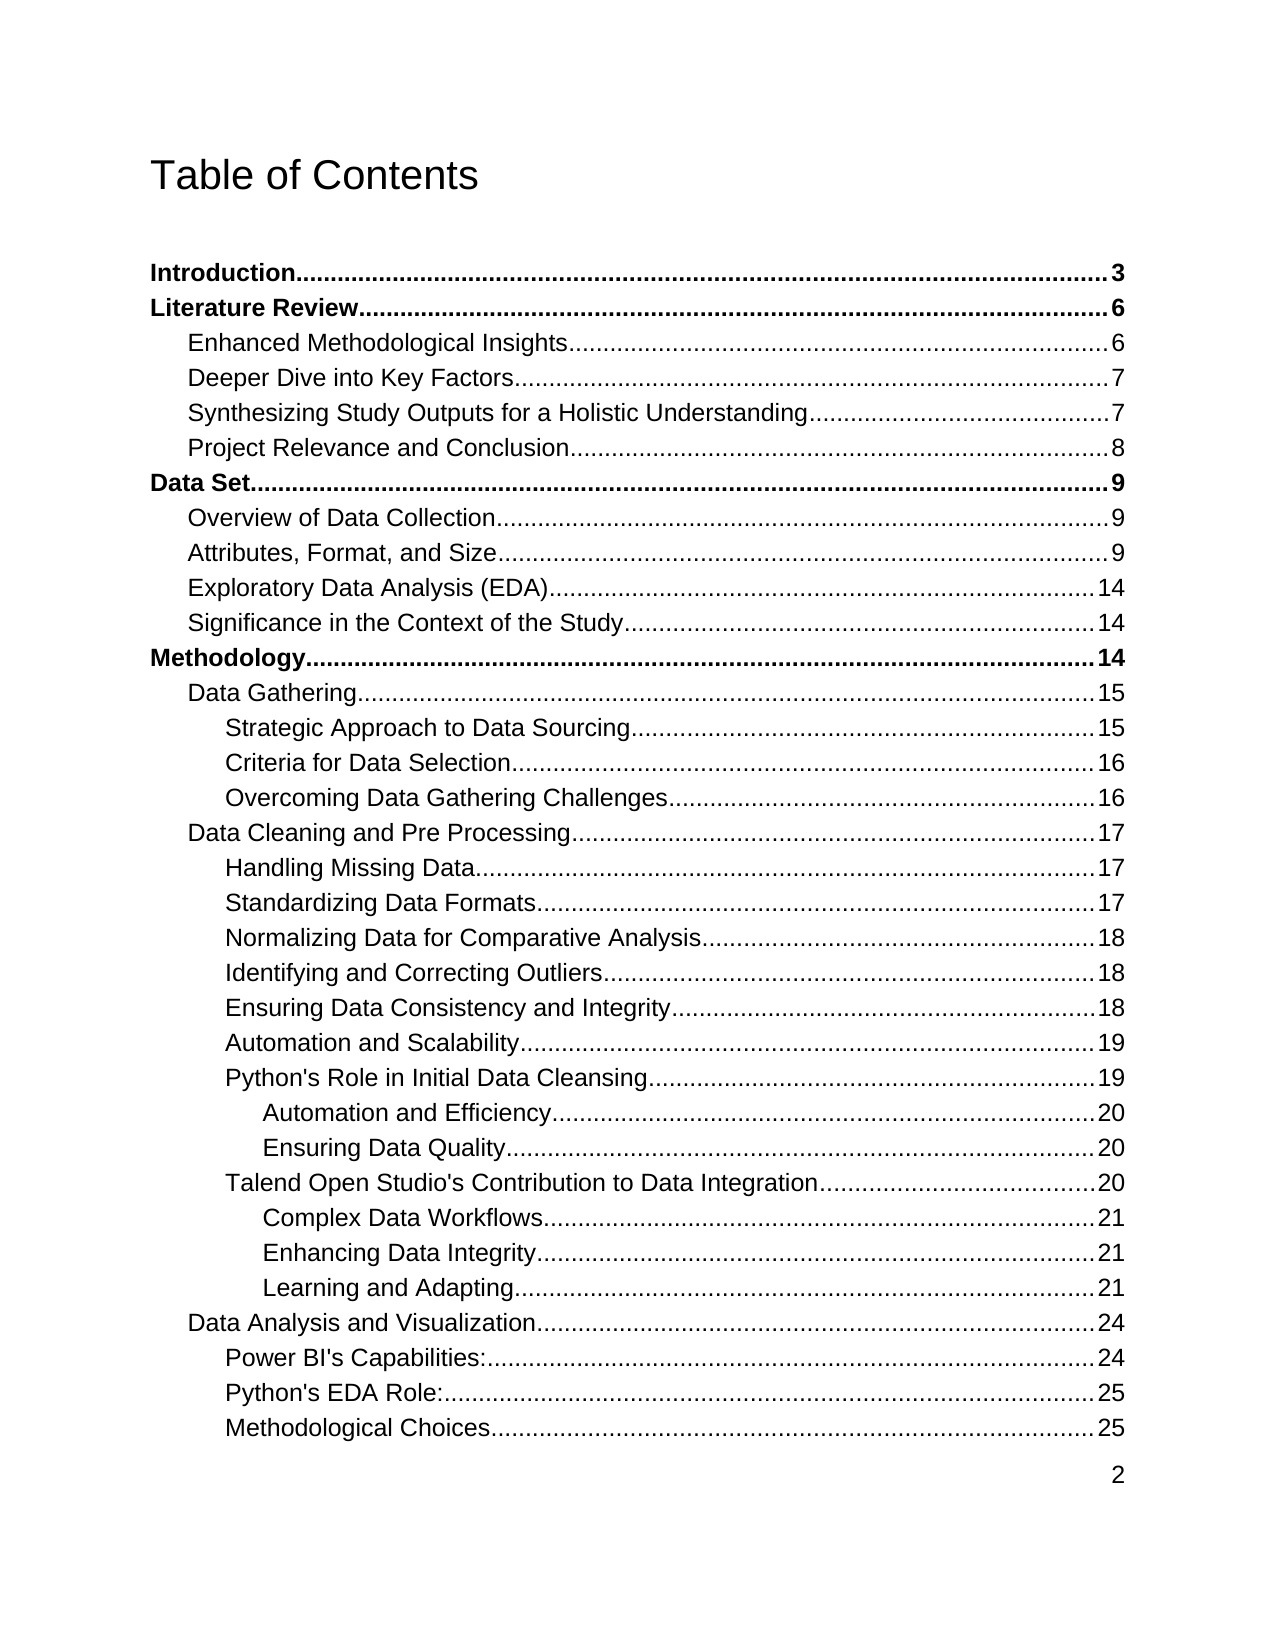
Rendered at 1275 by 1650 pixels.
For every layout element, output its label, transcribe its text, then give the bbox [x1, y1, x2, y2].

subtitle Table of Contents [150, 150, 1125, 198]
